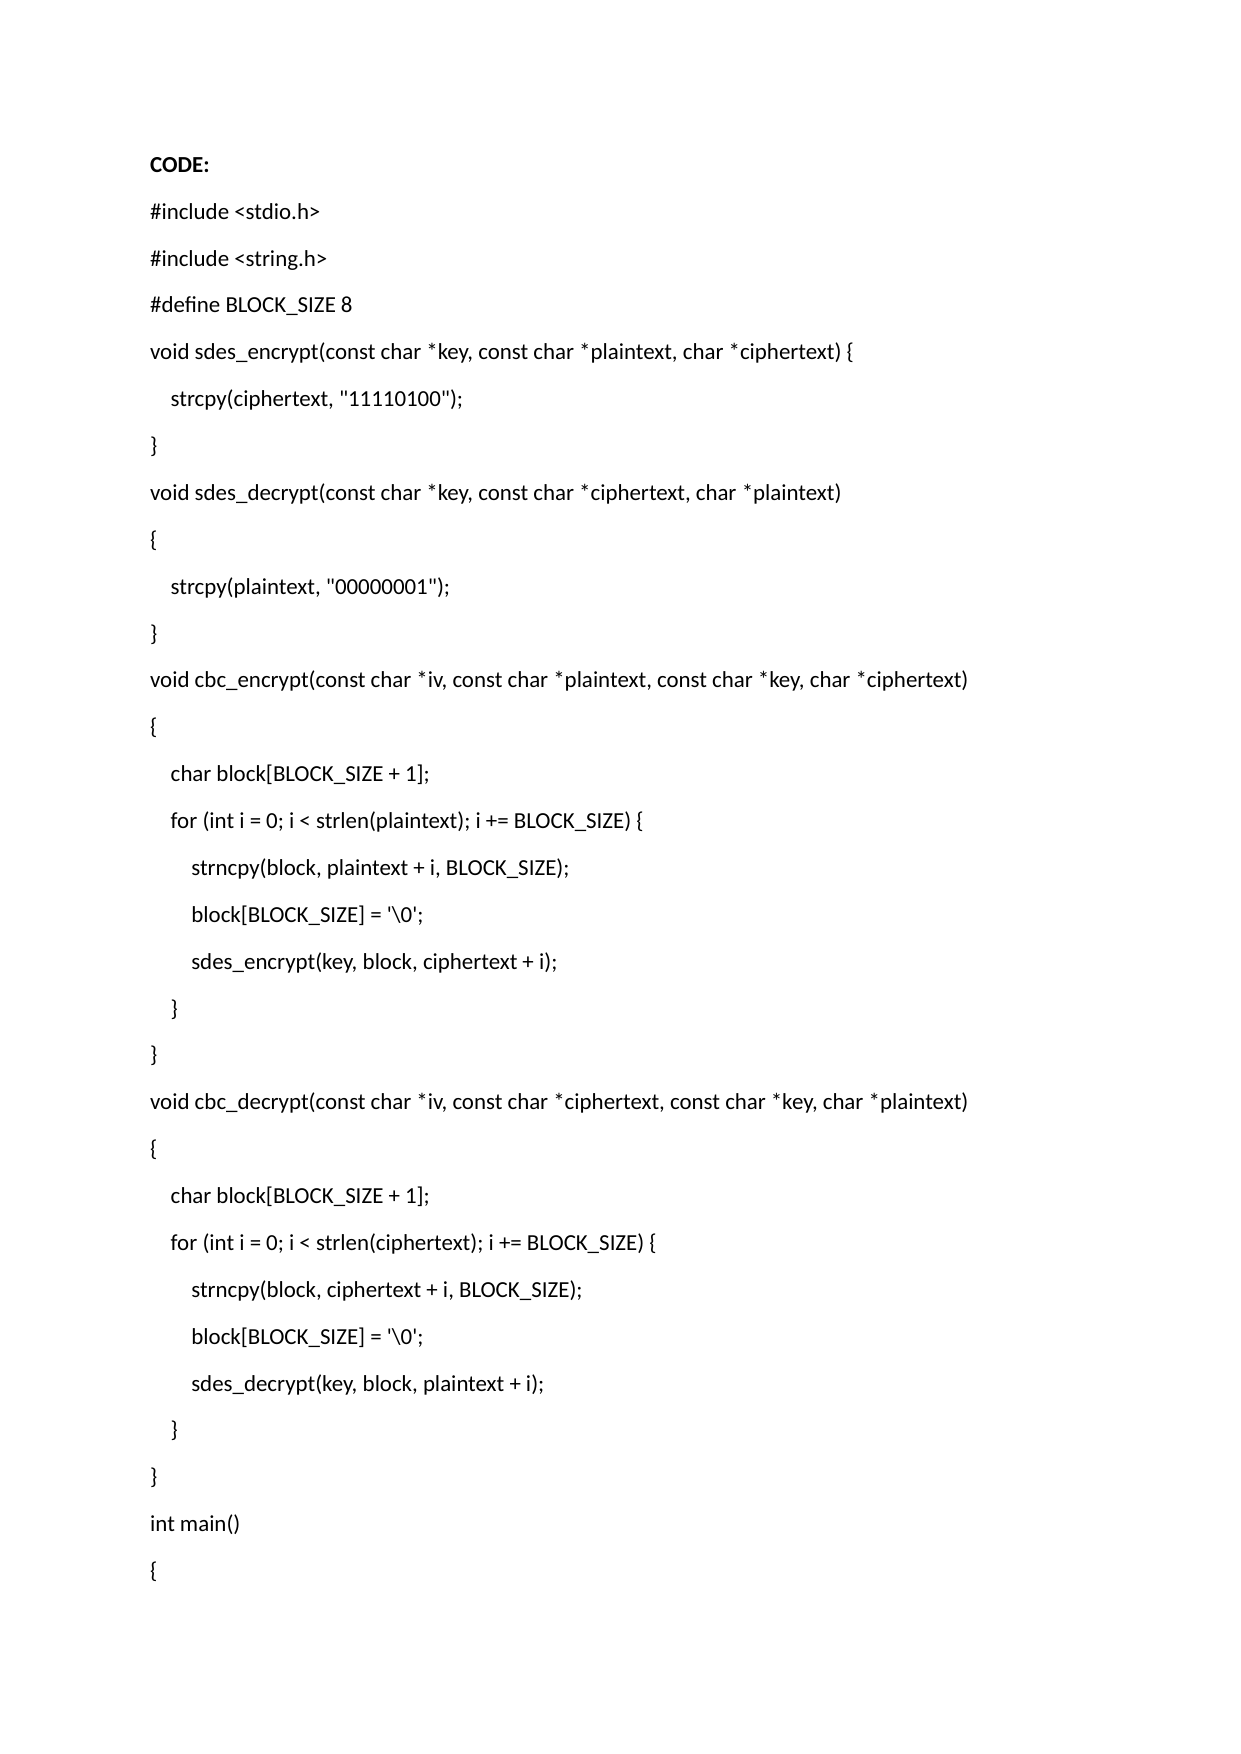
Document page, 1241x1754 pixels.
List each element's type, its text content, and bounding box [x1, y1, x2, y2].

text int main() [150, 1509, 1090, 1537]
text sdes_encrypt(key, block, ciphertext + i); [150, 947, 1090, 975]
text void cbc_encrypt(const char *iv, const char *plaintext, const char *key, char *ciphertext) [150, 666, 1090, 694]
text block[BLOCK_SIZE] = '\0'; [150, 1322, 1090, 1350]
text char block[BLOCK_SIZE + 1]; [150, 759, 1090, 787]
text sdes_decrypt(key, block, plaintext + i); [150, 1369, 1090, 1397]
text #include <string.h> [150, 244, 1090, 272]
text } [150, 1462, 1090, 1491]
text void sdes_decrypt(const char *key, const char *ciphertext, char *plaintext) [150, 478, 1090, 506]
text { [150, 1556, 1090, 1584]
text { [150, 1134, 1090, 1162]
text strcpy(plaintext, "00000001"); [150, 572, 1090, 600]
text } [150, 1041, 1090, 1069]
text strncpy(block, ciphertext + i, BLOCK_SIZE); [150, 1275, 1090, 1303]
text } [150, 619, 1090, 647]
text { [150, 712, 1090, 741]
text block[BLOCK_SIZE] = '\0'; [150, 900, 1090, 928]
text void cbc_decrypt(const char *iv, const char *ciphertext, const char *key, char *plaintext) [150, 1087, 1090, 1116]
text } [150, 994, 1090, 1022]
text char block[BLOCK_SIZE + 1]; [150, 1181, 1090, 1209]
text } [150, 431, 1090, 459]
text void sdes_encrypt(const char *key, const char *plaintext, char *ciphertext) { [150, 337, 1090, 366]
text strncpy(block, plaintext + i, BLOCK_SIZE); [150, 853, 1090, 881]
text { [150, 525, 1090, 553]
text for (int i = 0; i < strlen(plaintext); i += BLOCK_SIZE) { [150, 806, 1090, 834]
text for (int i = 0; i < strlen(ciphertext); i += BLOCK_SIZE) { [150, 1228, 1090, 1256]
text #include <stdio.h> [150, 197, 1090, 225]
text #define BLOCK_SIZE 8 [150, 291, 1090, 319]
text strcpy(ciphertext, "11110100"); [150, 384, 1090, 412]
text } [150, 1416, 1090, 1444]
text CODE: [150, 150, 1090, 178]
